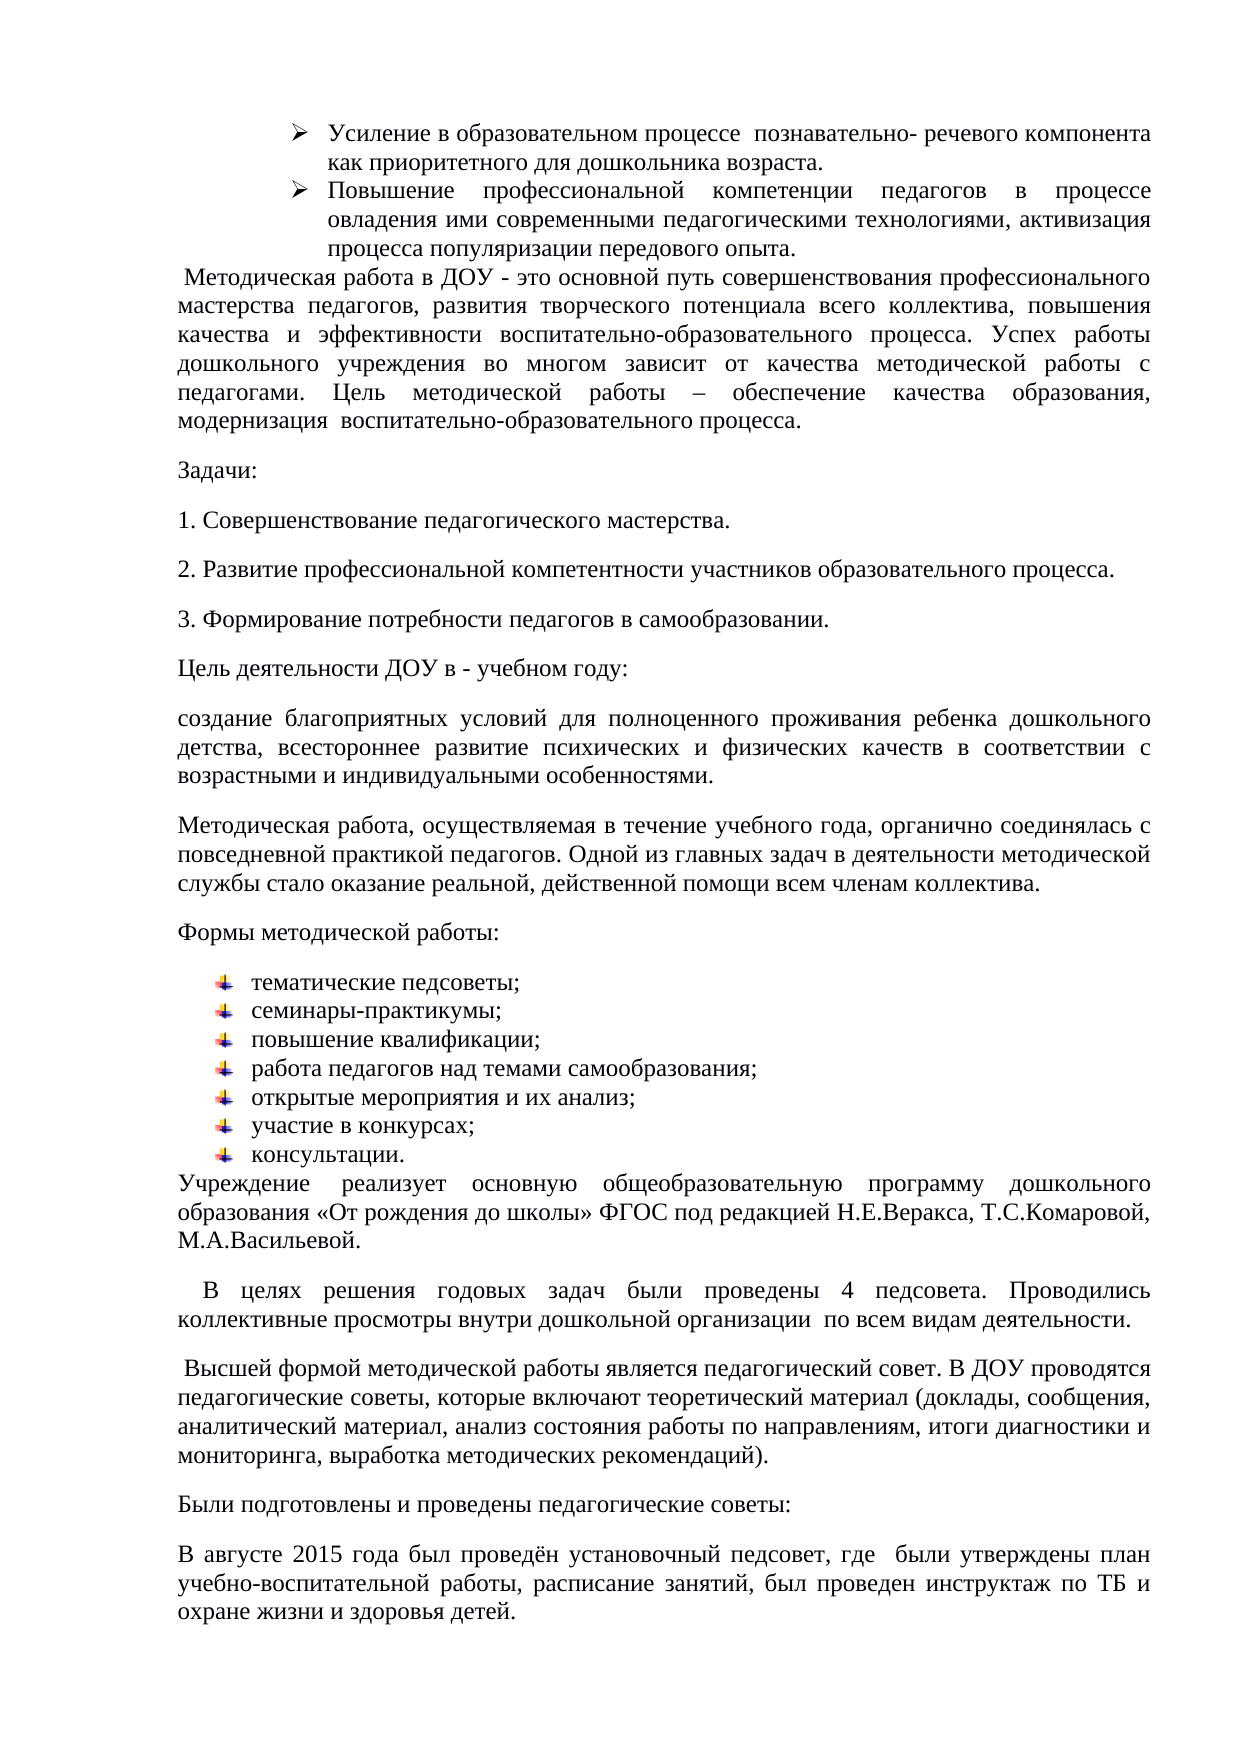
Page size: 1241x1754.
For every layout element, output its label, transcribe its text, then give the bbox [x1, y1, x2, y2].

picture [215, 1146, 233, 1163]
list открытые мероприятия и их анализ; [215, 1082, 1152, 1111]
text 2. Развитие профессиональной компетентности участников образовательного процесса. [177, 554, 1152, 583]
picture [215, 1059, 233, 1077]
text Были подготовлены и проведены педагогические советы: [177, 1489, 1152, 1518]
text Задачи: [177, 455, 1152, 484]
text создание благоприятных условий для полноценного проживания ребенка дошкольного детства, всестороннее развитие психических и физических качеств в соответствии с возрастными и индивидуальными особенностями. [177, 703, 1152, 789]
text Методическая работа, осуществляемая в течение учебного года, органично соединялась с повседневной практикой педагогов. Одной из главных задач в деятельности методической службы стало оказание реальной, действенной помощи всем членам коллектива. [177, 810, 1152, 896]
picture [215, 1117, 233, 1134]
picture [215, 1088, 233, 1106]
text Учреждение реализует основную общеобразовательную программу дошкольного образования «От рождения до школы» ФГОС под редакцией Н.Е.Веракса, Т.С.Комаровой, М.А.Васильевой. [177, 1168, 1152, 1254]
text 3. Формирование потребности педагогов в самообразовании. [177, 604, 1152, 633]
text Формы методической работы: [177, 917, 1152, 946]
list консультации. [215, 1139, 1152, 1168]
text Методическая работа в ДОУ - это основной путь совершенствования профессионального мастерства педагогов, развития творческого потенциала всего коллектива, повышения качества и эффективности воспитательно-образовательного процесса. Успех работы дошкольного учреждения во многом зависит от качества методической работы с педагогами. Цель методической работы – обеспечение качества образования, модернизация воспитательно-образовательного процесса. [177, 262, 1152, 434]
list повышение квалификации; [215, 1024, 1152, 1053]
text В целях решения годовых задач были проведены 4 педсовета. Проводились коллективные просмотры внутри дошкольной организации по всем видам деятельности. [177, 1275, 1152, 1333]
text Цель деятельности ДОУ в - учебном году: [177, 653, 1152, 682]
picture [215, 973, 233, 991]
list Повышение профессиональной компетенции педагогов в процессе овладения ими современными педагогическими технологиями, активизация процесса популяризации передового опыта. [290, 176, 1152, 262]
list тематические педсоветы; [215, 967, 1152, 996]
list участие в конкурсах; [215, 1111, 1152, 1139]
list работа педагогов над темами самообразования; [215, 1053, 1152, 1082]
list Усиление в образовательном процессе познавательно- речевого компонента как приоритетного для дошкольника возраста. [290, 118, 1152, 176]
text В августе 2015 года был проведён установочный педсовет, где были утверждены план учебно-воспитательной работы, расписание занятий, был проведен инструктаж по ТБ и охране жизни и здоровья детей. [177, 1539, 1152, 1625]
list семинары-практикумы; [215, 996, 1152, 1024]
picture [215, 1002, 233, 1019]
text 1. Совершенствование педагогического мастерства. [177, 505, 1152, 533]
picture [215, 1031, 233, 1048]
text Высшей формой методической работы является педагогический совет. В ДОУ проводятся педагогические советы, которые включают теоретический материал (доклады, сообщения, аналитический материал, анализ состояния работы по направлениям, итоги диагностики и мониторинга, выработка методических рекомендаций). [177, 1353, 1152, 1468]
